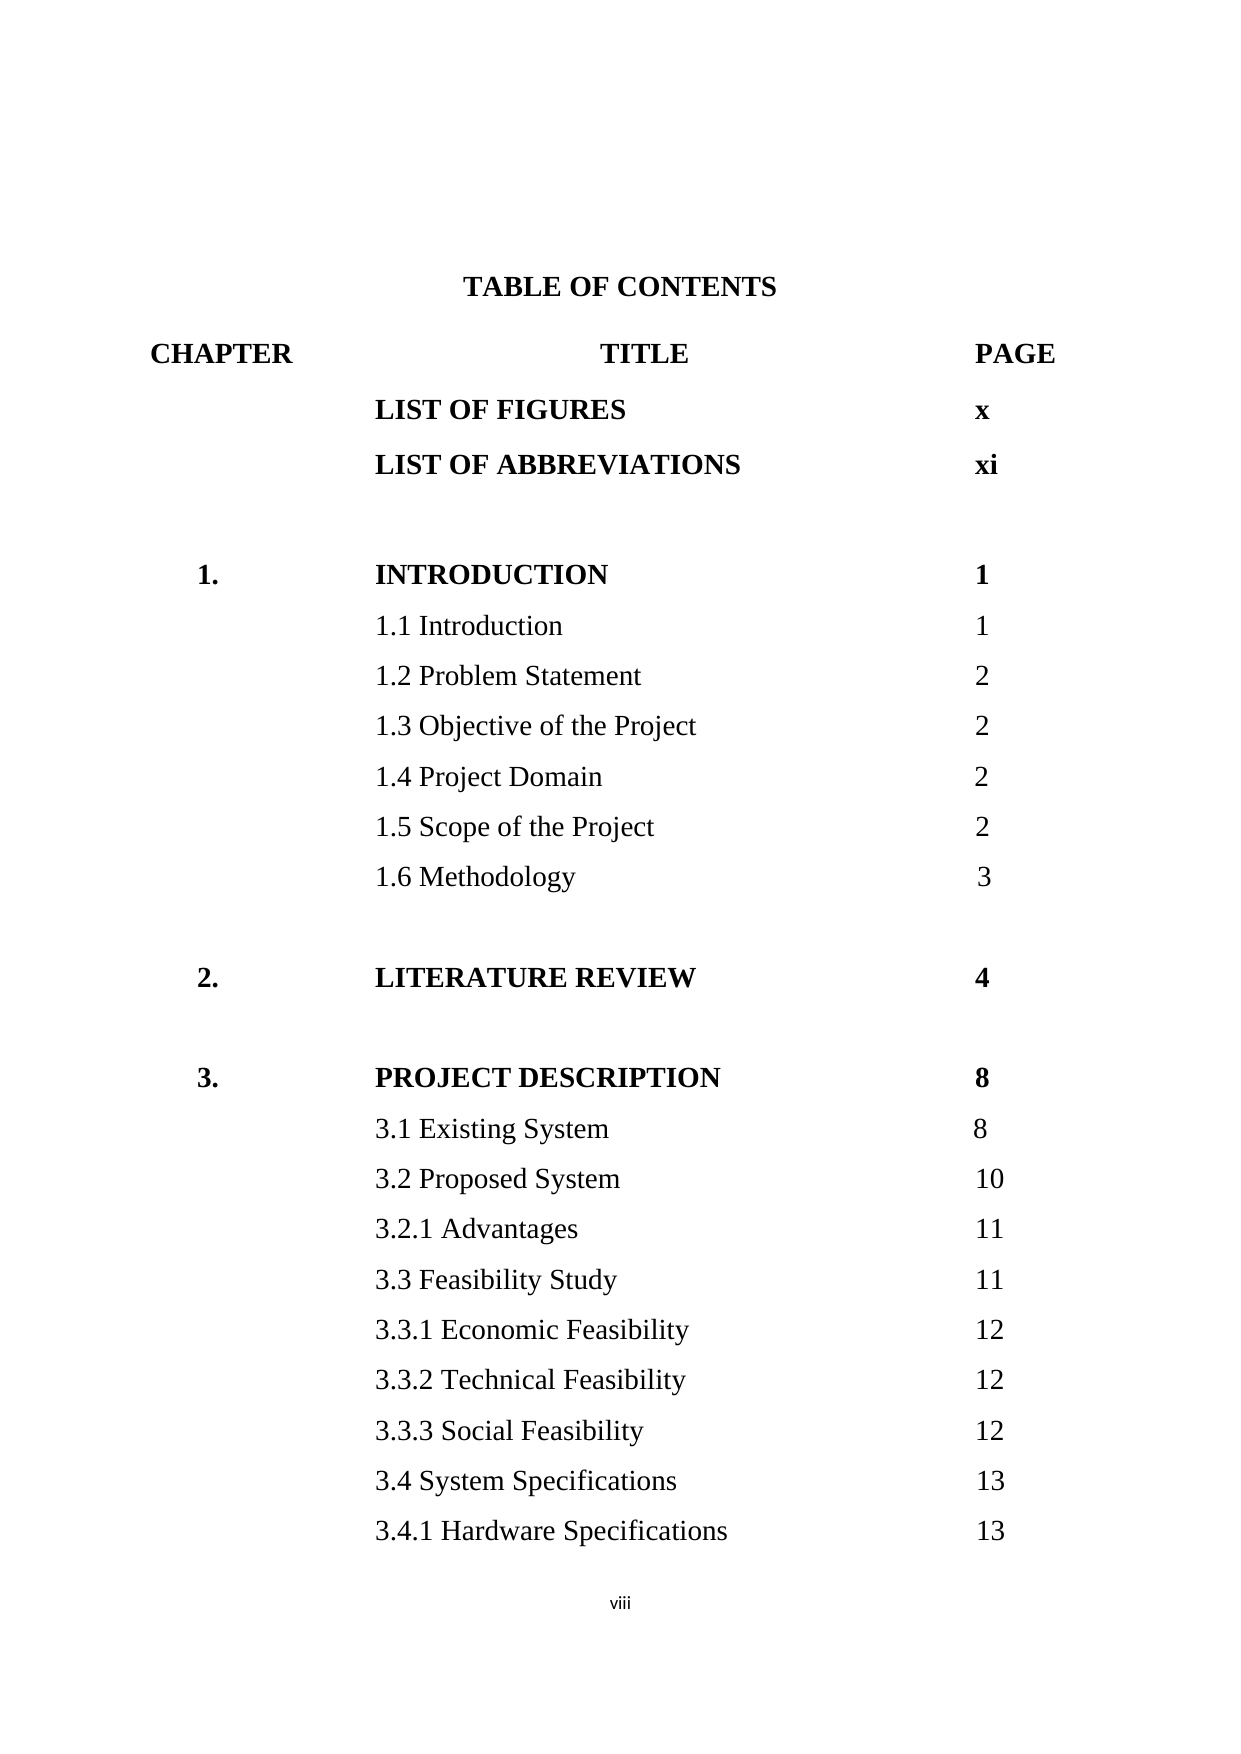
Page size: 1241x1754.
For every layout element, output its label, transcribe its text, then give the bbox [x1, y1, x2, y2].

text 3.3.2 Technical Feasibility 12 [375, 1362, 1090, 1396]
text 3.3.3 Social Feasibility 12 [375, 1413, 1090, 1446]
list PROJECT DESCRIPTION 8 [197, 1061, 1090, 1094]
text 3.2 Proposed System 10 [375, 1161, 1090, 1195]
text 3.4.1 Hardware Specifications 13 [375, 1513, 1090, 1547]
text 3.3.1 Economic Feasibility 12 [375, 1312, 1090, 1346]
text 3.2.1 Advantages 11 [375, 1211, 1090, 1245]
text 1.6 Methodology 3 [375, 859, 1090, 893]
text TABLE OF CONTENTS [150, 269, 1090, 303]
text 3.3 Feasibility Study 11 [375, 1262, 1090, 1295]
list LITERATURE REVIEW 4 [197, 960, 1090, 993]
list INTRODUCTION 1 [197, 557, 1090, 591]
text 1.3 Objective of the Project 2 [375, 708, 1090, 742]
text 1.1 Introduction 1 [375, 608, 1090, 641]
text LIST OF FIGURES x [150, 392, 1090, 425]
text LIST OF ABBREVIATIONS xi [150, 447, 1090, 481]
text 3.4 System Specifications 13 [375, 1463, 1090, 1497]
text 3.1 Existing System 8 [375, 1111, 1090, 1144]
text CHAPTER TITLE PAGE [150, 337, 1090, 370]
text 1.2 Problem Statement 2 [375, 658, 1090, 692]
text 1.4 Project Domain 2 [375, 759, 1090, 792]
text 1.5 Scope of the Project 2 [375, 809, 1090, 842]
